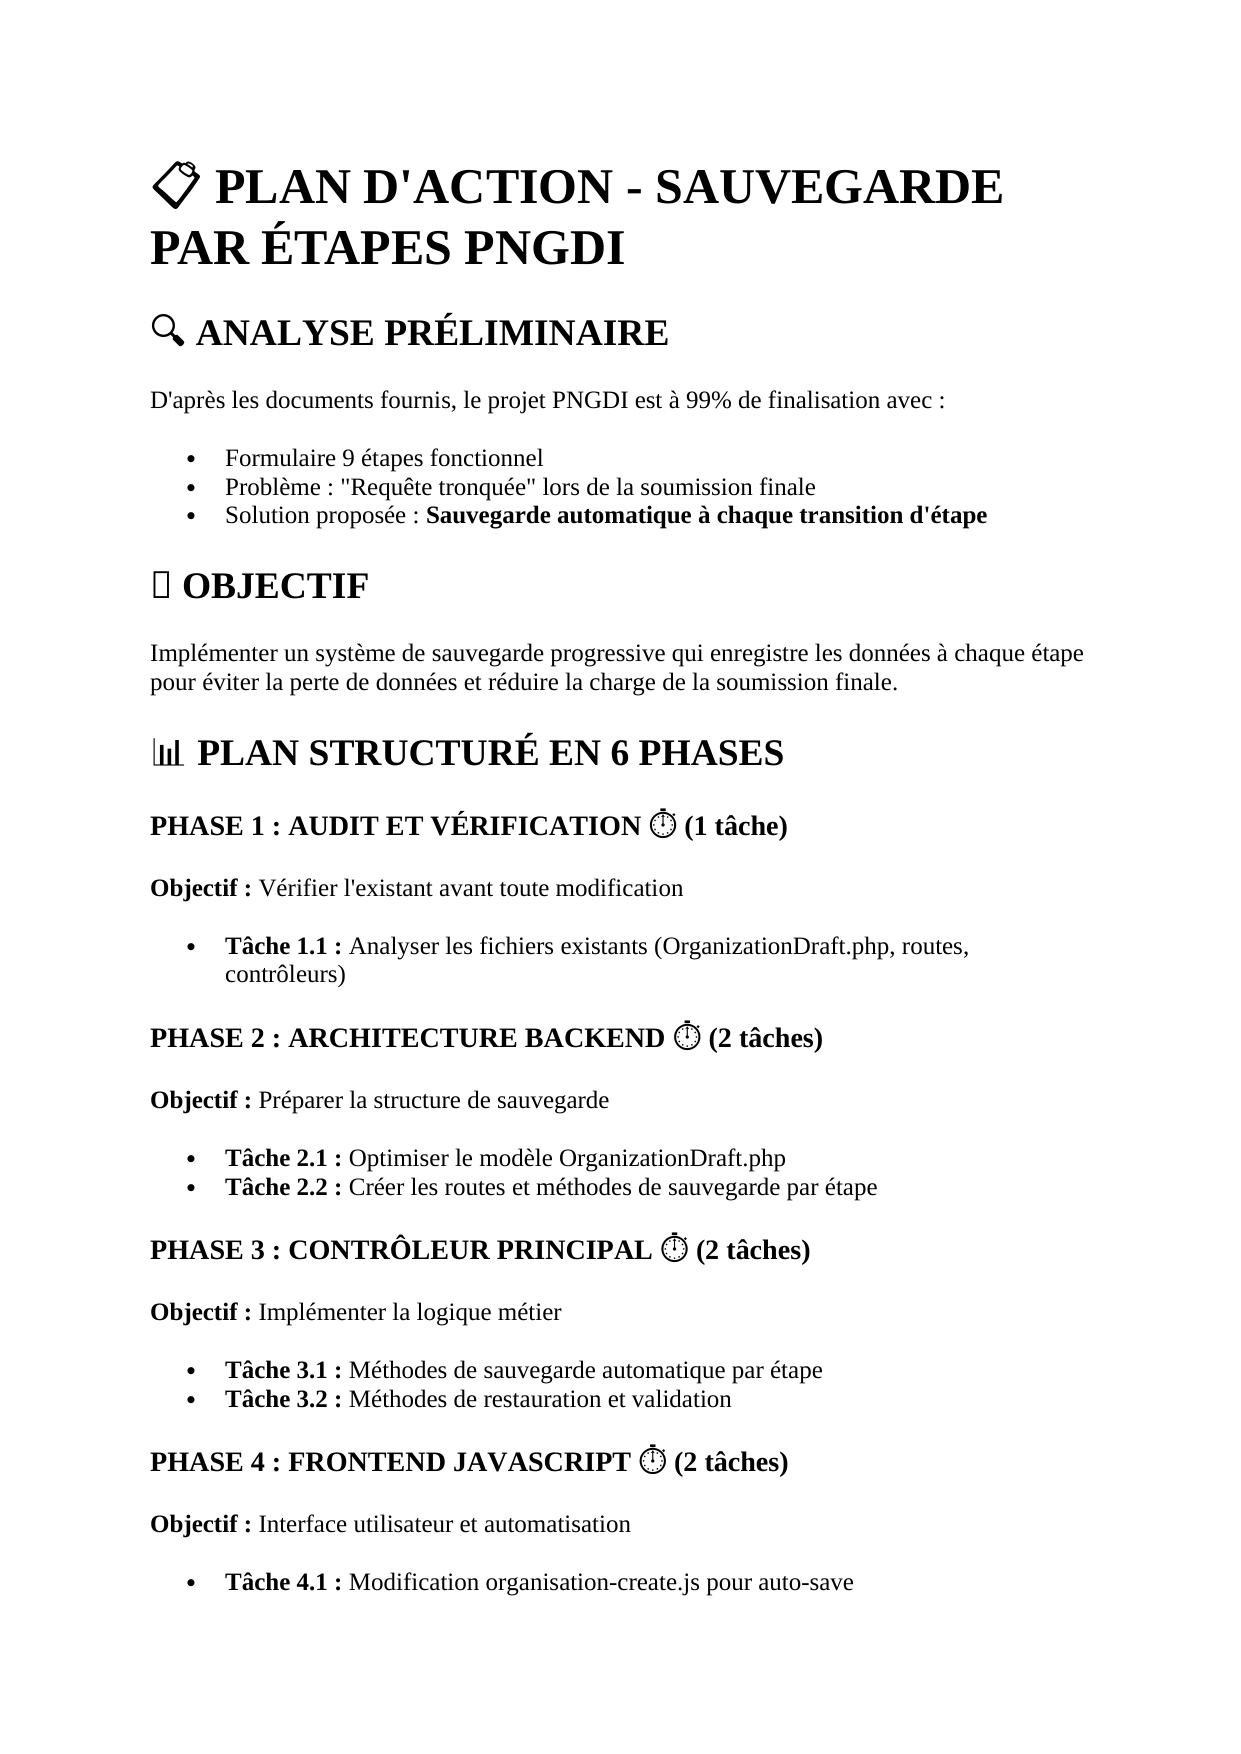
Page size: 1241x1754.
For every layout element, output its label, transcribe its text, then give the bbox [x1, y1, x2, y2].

list Formulaire 9 étapes fonctionnel [187, 443, 1090, 472]
list Tâche 3.1 : Méthodes de sauvegarde automatique par étape [187, 1355, 1090, 1384]
text Objectif : Interface utilisateur et automatisation [150, 1509, 1090, 1538]
list Problème : "Requête tronquée" lors de la soumission finale [187, 472, 1090, 500]
text PHASE 3 : CONTRÔLEUR PRINCIPAL ⏱️ (2 tâches) [150, 1229, 1090, 1268]
text PHASE 2 : ARCHITECTURE BACKEND ⏱️ (2 tâches) [150, 1017, 1090, 1056]
text 🎯 OBJECTIF [150, 558, 1090, 609]
list Tâche 1.1 : Analyser les fichiers existants (OrganizationDraft.php, routes, contrôleurs) [187, 931, 1090, 988]
text Objectif : Préparer la structure de sauvegarde [150, 1085, 1090, 1114]
list Tâche 2.2 : Créer les routes et méthodes de sauvegarde par étape [187, 1172, 1090, 1200]
text Objectif : Vérifier l'existant avant toute modification [150, 873, 1090, 902]
text 🔍 ANALYSE PRÉLIMINAIRE [150, 305, 1090, 356]
list Tâche 2.1 : Optimiser le modèle OrganizationDraft.php [187, 1143, 1090, 1172]
text 📊 PLAN STRUCTURÉ EN 6 PHASES [150, 725, 1090, 776]
text 📋 PLAN D'ACTION - SAUVEGARDE PAR ÉTAPES PNGDI [150, 150, 1090, 276]
list Solution proposée : Sauvegarde automatique à chaque transition d'étape [187, 500, 1090, 529]
text Implémenter un système de sauvegarde progressive qui enregistre les données à chaque étape pour éviter la perte de données et réduire la charge de la soumission finale. [150, 638, 1090, 696]
list Tâche 4.1 : Modification organisation-create.js pour auto-save [187, 1567, 1090, 1596]
text Objectif : Implémenter la logique métier [150, 1297, 1090, 1326]
text PHASE 1 : AUDIT ET VÉRIFICATION ⏱️ (1 tâche) [150, 805, 1090, 844]
text D'après les documents fournis, le projet PNGDI est à 99% de finalisation avec : [150, 385, 1090, 414]
text PHASE 4 : FRONTEND JAVASCRIPT ⏱️ (2 tâches) [150, 1442, 1090, 1480]
list Tâche 3.2 : Méthodes de restauration et validation [187, 1384, 1090, 1412]
